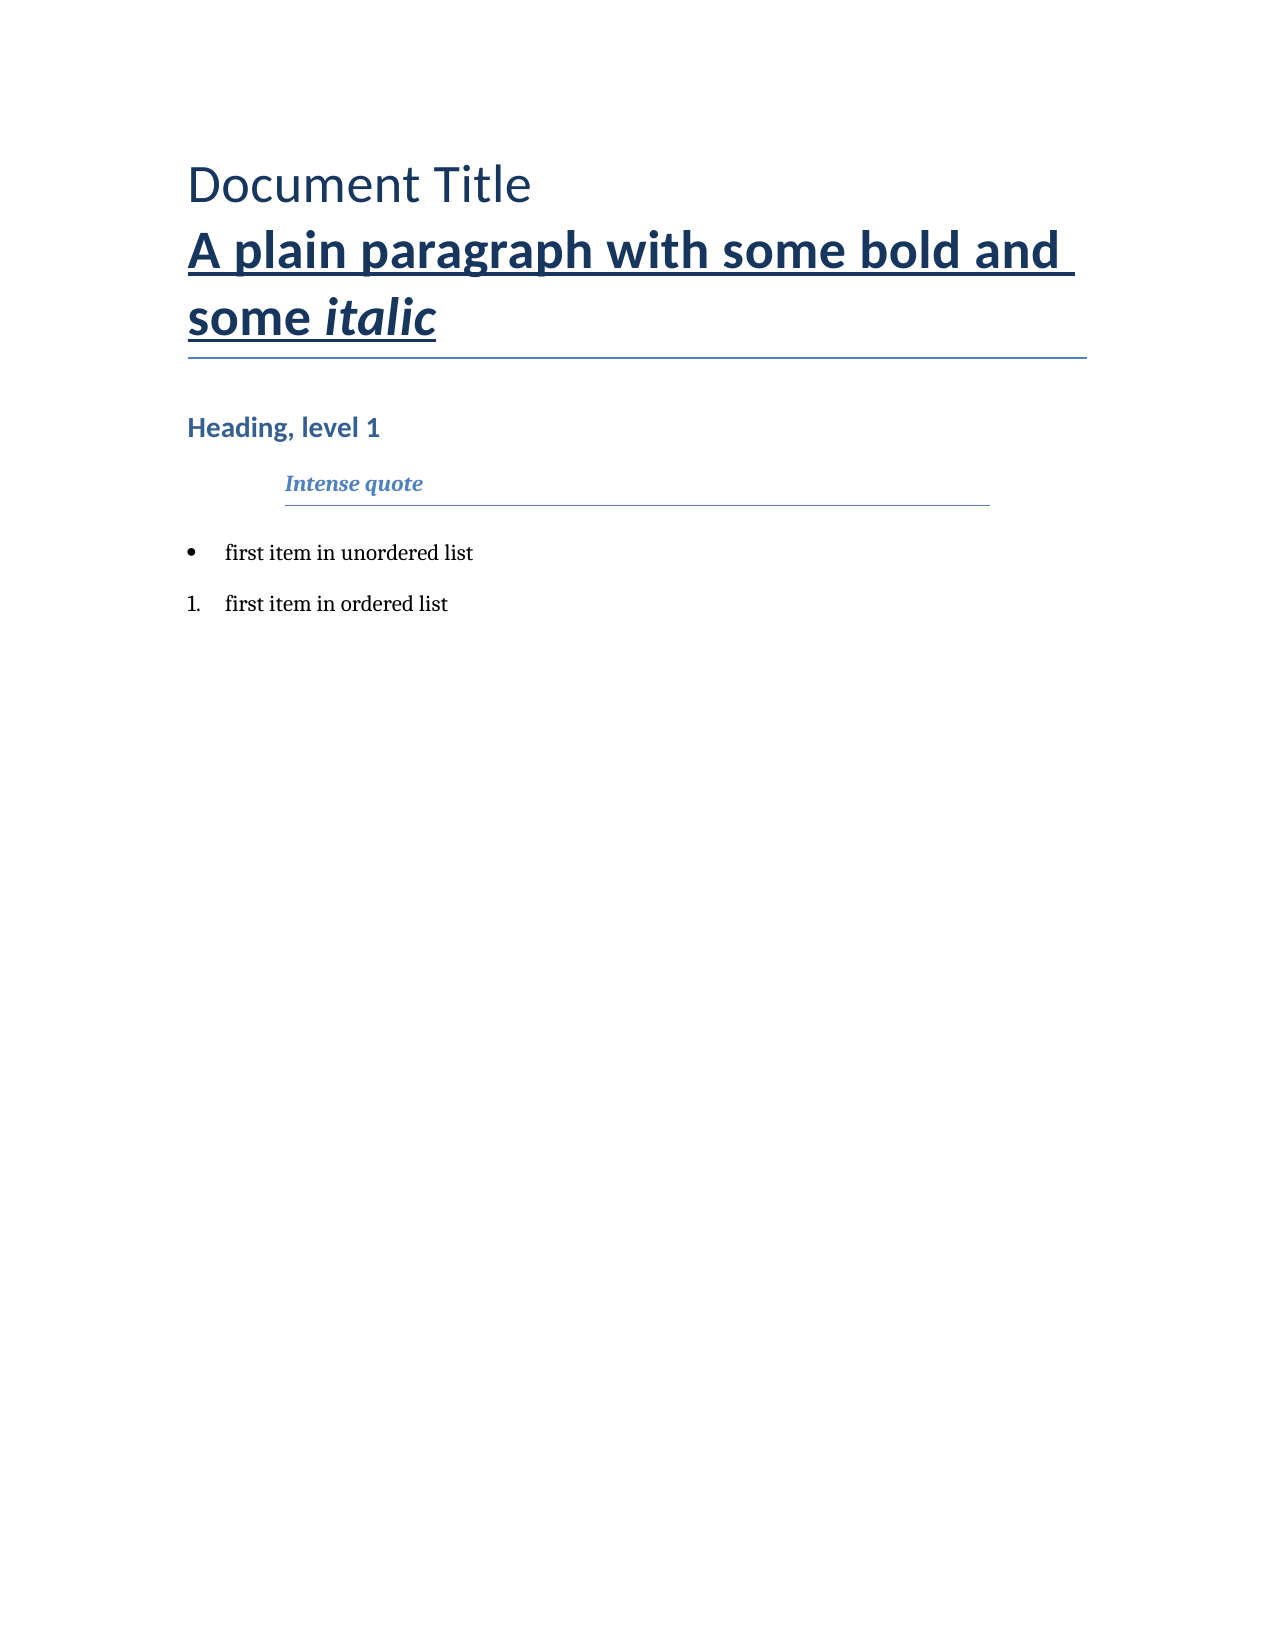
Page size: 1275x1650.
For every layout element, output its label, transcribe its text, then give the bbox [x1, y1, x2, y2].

title A plain paragraph with some bold and some italic [187, 216, 1087, 359]
list first item in ordered list [187, 590, 1087, 617]
title Document Title [187, 150, 1087, 216]
subtitle Heading, level 1 [187, 409, 1087, 444]
text Intense quote [285, 471, 990, 505]
list first item in unordered list [187, 539, 1087, 566]
